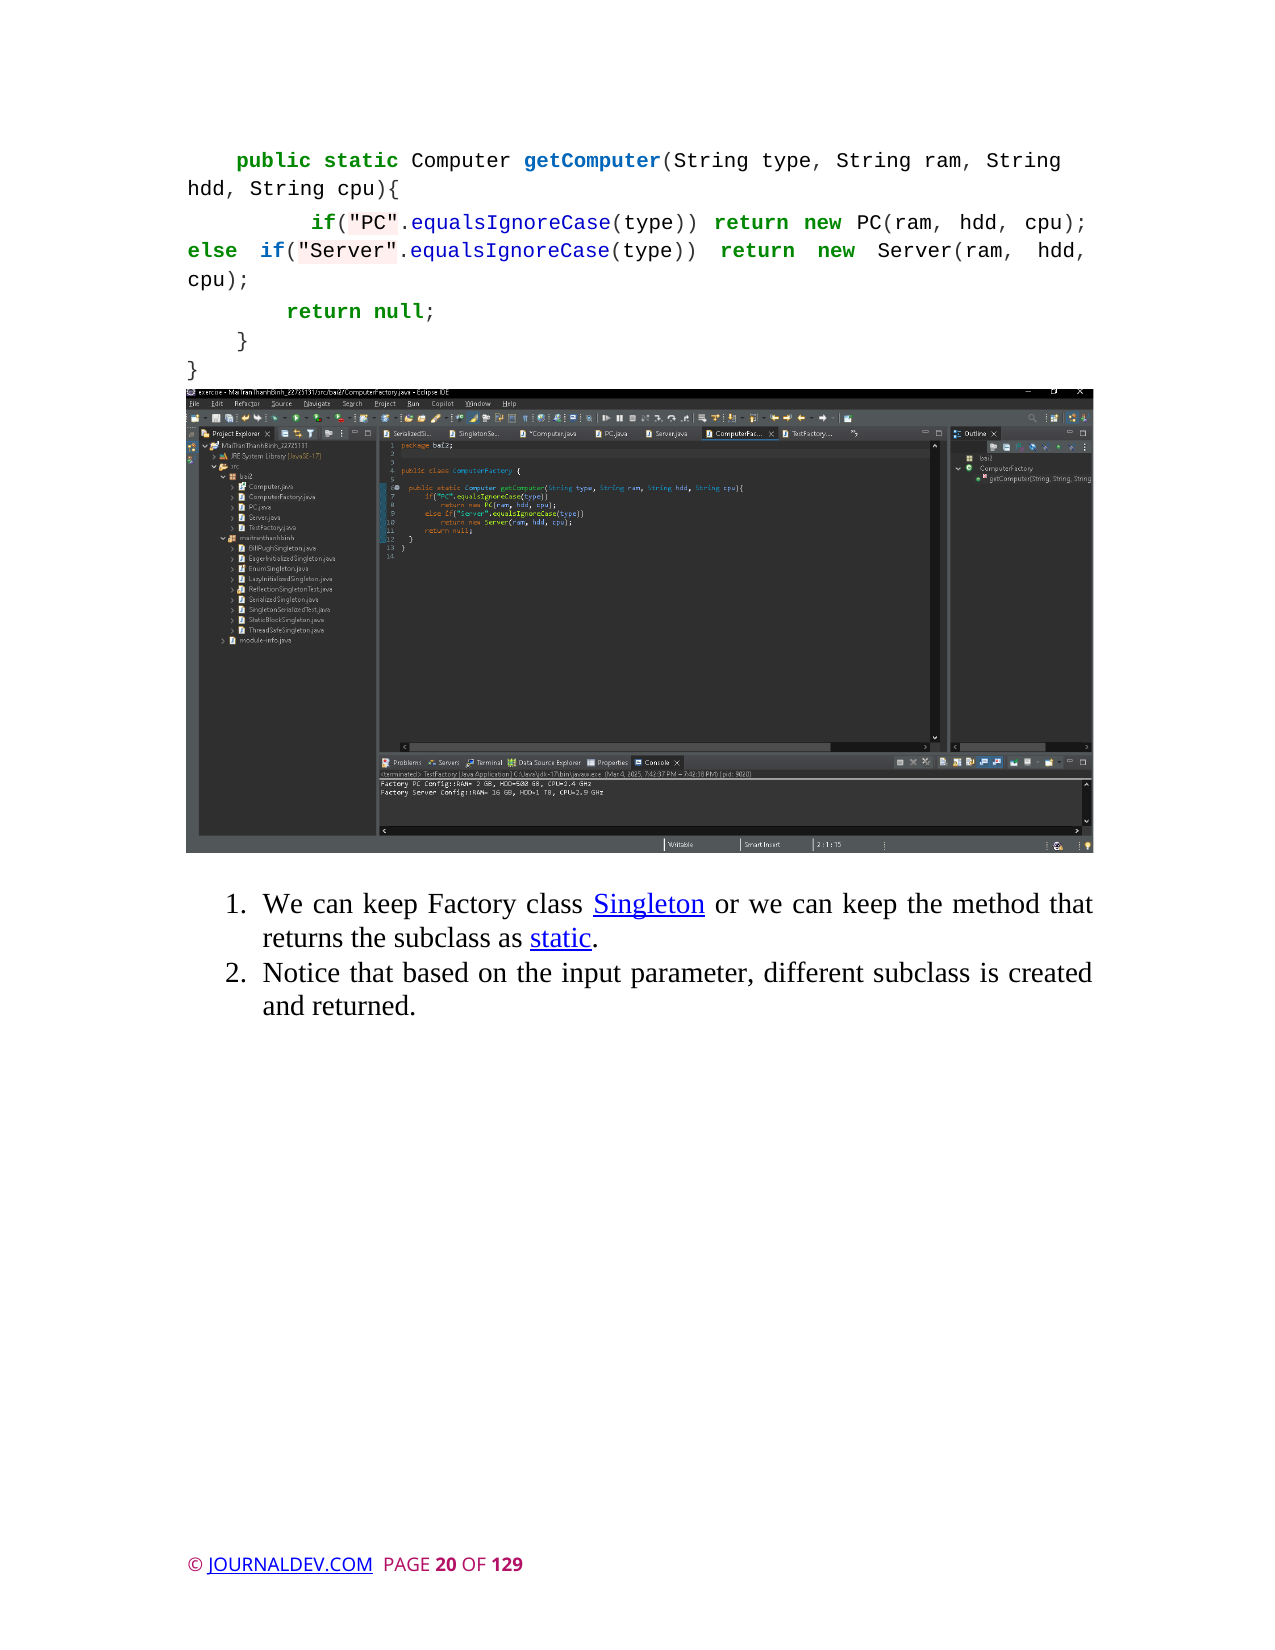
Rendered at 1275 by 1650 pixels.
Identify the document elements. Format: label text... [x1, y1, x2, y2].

text if("PC".equalsIgnoreCase(type)) return new PC(ram, hdd, cpu); else if("Server".equalsIgnoreCase(type)) return new Server(ram, hdd, cpu); [187, 212, 1088, 292]
text } [186, 330, 1096, 353]
text return null; [186, 301, 1096, 325]
text } [186, 359, 1096, 383]
list Notice that based on the input parameter, different subclass is created and returned. [225, 955, 1094, 1022]
picture [186, 389, 1094, 853]
list We can keep Factory class Singleton or we can keep the method that returns the subclass as static. [225, 886, 1094, 953]
text public static Computer getComputer(String type, String ram, String hdd, String cpu){ [186, 150, 1096, 202]
